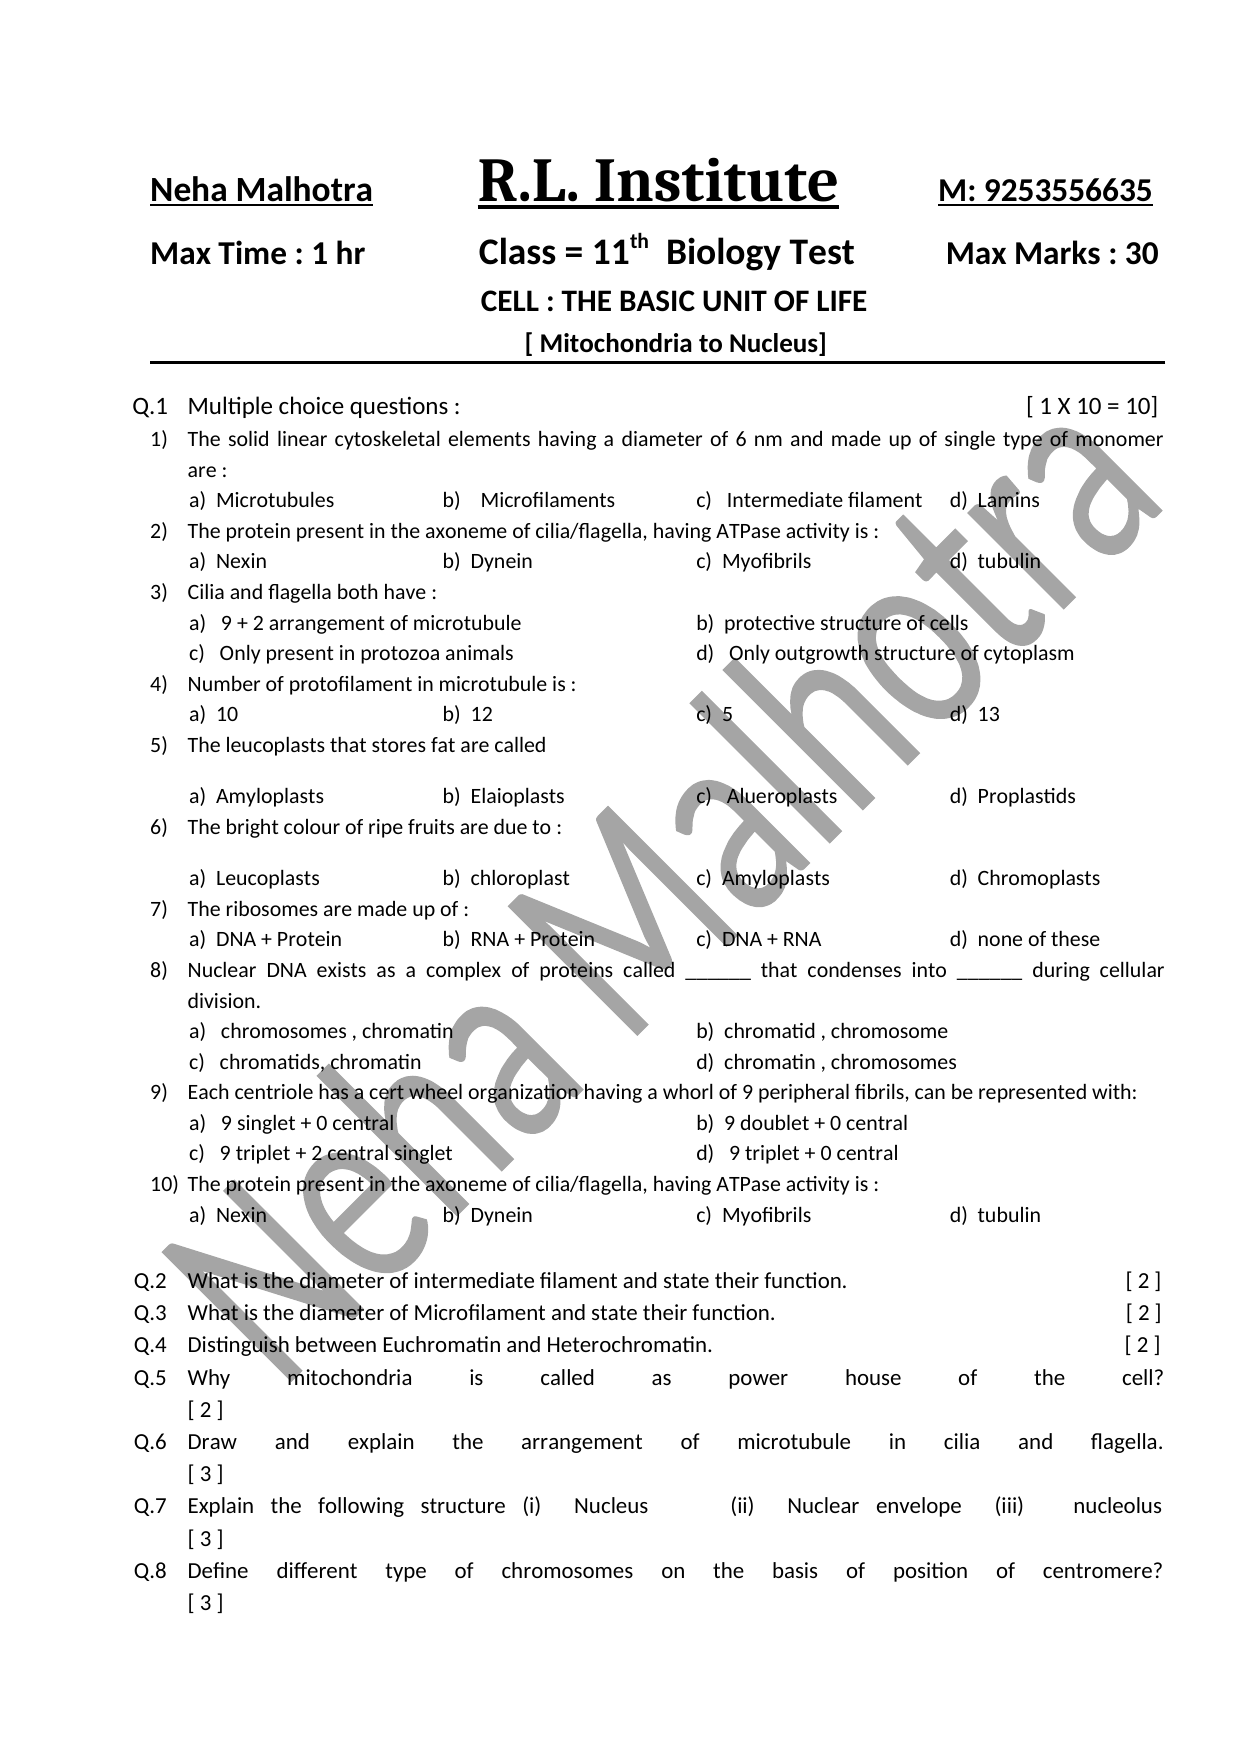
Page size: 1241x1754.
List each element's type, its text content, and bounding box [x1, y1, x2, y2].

table_header c) Myofibrils [695, 548, 948, 578]
table_cell c) Only present in protozoa animals [188, 639, 694, 670]
table_header c) DNA + RNA [695, 926, 948, 956]
list The protein present in the axoneme of cilia/flagella, having ATPase activity is : [150, 1170, 1165, 1197]
table_cell d) chromatin , chromosomes [695, 1048, 1202, 1078]
table_cell d) 9 triplet + 0 central [695, 1140, 1202, 1170]
table_header b) chromatid , chromosome [695, 1018, 1202, 1048]
list What is the diameter of intermediate filament and state their function. [ 2 ] [150, 1266, 1165, 1294]
text [ Mitochondria to Nucleus] [150, 326, 1165, 361]
table_header d) tubulin [948, 1201, 1202, 1231]
table_header c) Intermediate filament [695, 487, 948, 517]
table_header b) chloroplast [441, 865, 694, 895]
table_header a) 9 + 2 arrangement of microtubule [188, 609, 694, 639]
table_header b) 12 [441, 701, 694, 731]
table_header a) chromosomes , chromatin [188, 1018, 694, 1048]
table_header b) Elaioplasts [441, 783, 694, 813]
table_header d) Proplastids [948, 783, 1202, 813]
table_header a) Nexin [188, 548, 441, 578]
table_header c) Amyloplasts [695, 865, 948, 895]
list Distinguish between Euchromatin and Heterochromatin. [ 2 ] [150, 1331, 1165, 1359]
table_header b) protective structure of cells [695, 609, 1202, 639]
table_header a) Microtubules [188, 487, 441, 517]
table_header b) Dynein [441, 1201, 694, 1231]
list Cilia and flagella both have : [150, 578, 1165, 605]
table_header d) tubulin [948, 548, 1202, 578]
list Draw and explain the arrangement of microtubule in cilia and flagella. [ 3 ] [150, 1427, 1165, 1487]
table_cell c) 9 triplet + 2 central singlet [188, 1140, 694, 1170]
list Each centriole has a cert wheel organization having a whorl of 9 peripheral fibrils, can be represented with: [150, 1078, 1165, 1105]
list Number of protofilament in microtubule is : [150, 670, 1165, 697]
table_header a) 10 [188, 701, 441, 731]
table_header d) none of these [948, 926, 1202, 956]
table_header a) DNA + Protein [188, 926, 441, 956]
table_header a) 9 singlet + 0 central [188, 1109, 694, 1139]
table_header c) Alueroplasts [695, 783, 948, 813]
list Nuclear DNA exists as a complex of proteins called ______ that condenses into ______ during cellular division. [150, 956, 1165, 1013]
table_header b) Dynein [441, 548, 694, 578]
table_header c) Myofibrils [695, 1201, 948, 1231]
text Max Time : 1 hr Class = 11th Biology Test Max Marks : 30 [150, 228, 1165, 274]
list The leucoplasts that stores fat are called [150, 731, 1165, 758]
table_cell c) chromatids, chromatin [188, 1048, 694, 1078]
table_header b) 9 doublet + 0 central [695, 1109, 1202, 1139]
list Multiple choice questions : [ 1 X 10 = 10] [150, 390, 1165, 421]
list The bright colour of ripe fruits are due to : [150, 813, 1165, 840]
table_header a) Nexin [188, 1201, 441, 1231]
list The solid linear cytoskeletal elements having a diameter of 6 nm and made up of single type of monomer are : [150, 425, 1165, 483]
list The protein present in the axoneme of cilia/flagella, having ATPase activity is : [150, 517, 1165, 544]
table_header a) Amyloplasts [188, 783, 441, 813]
table_cell d) Only outgrowth structure of cytoplasm [695, 639, 1202, 670]
table_header b) Microfilaments [441, 487, 694, 517]
list Define different type of chromosomes on the basis of position of centromere? [ 3 ] [150, 1556, 1165, 1616]
table_header d) Lamins [948, 487, 1202, 517]
table_header a) Leucoplasts [188, 865, 441, 895]
table_header d) 13 [948, 701, 1202, 731]
table_header b) RNA + Protein [441, 926, 694, 956]
table_header c) 5 [695, 701, 948, 731]
list The ribosomes are made up of : [150, 895, 1165, 922]
list Why mitochondria is called as power house of the cell? [ 2 ] [150, 1363, 1165, 1423]
text CELL : THE BASIC UNIT OF LIFE [150, 281, 1165, 319]
text Neha Malhotra R.L. Institute M: 9253556635 [150, 145, 1165, 217]
list Explain the following structure (i) Nucleus (ii) Nuclear envelope (iii) nucleolus [ 3 ] [150, 1492, 1165, 1552]
list What is the diameter of Microfilament and state their function. [ 2 ] [150, 1298, 1165, 1326]
table_header d) Chromoplasts [948, 865, 1202, 895]
